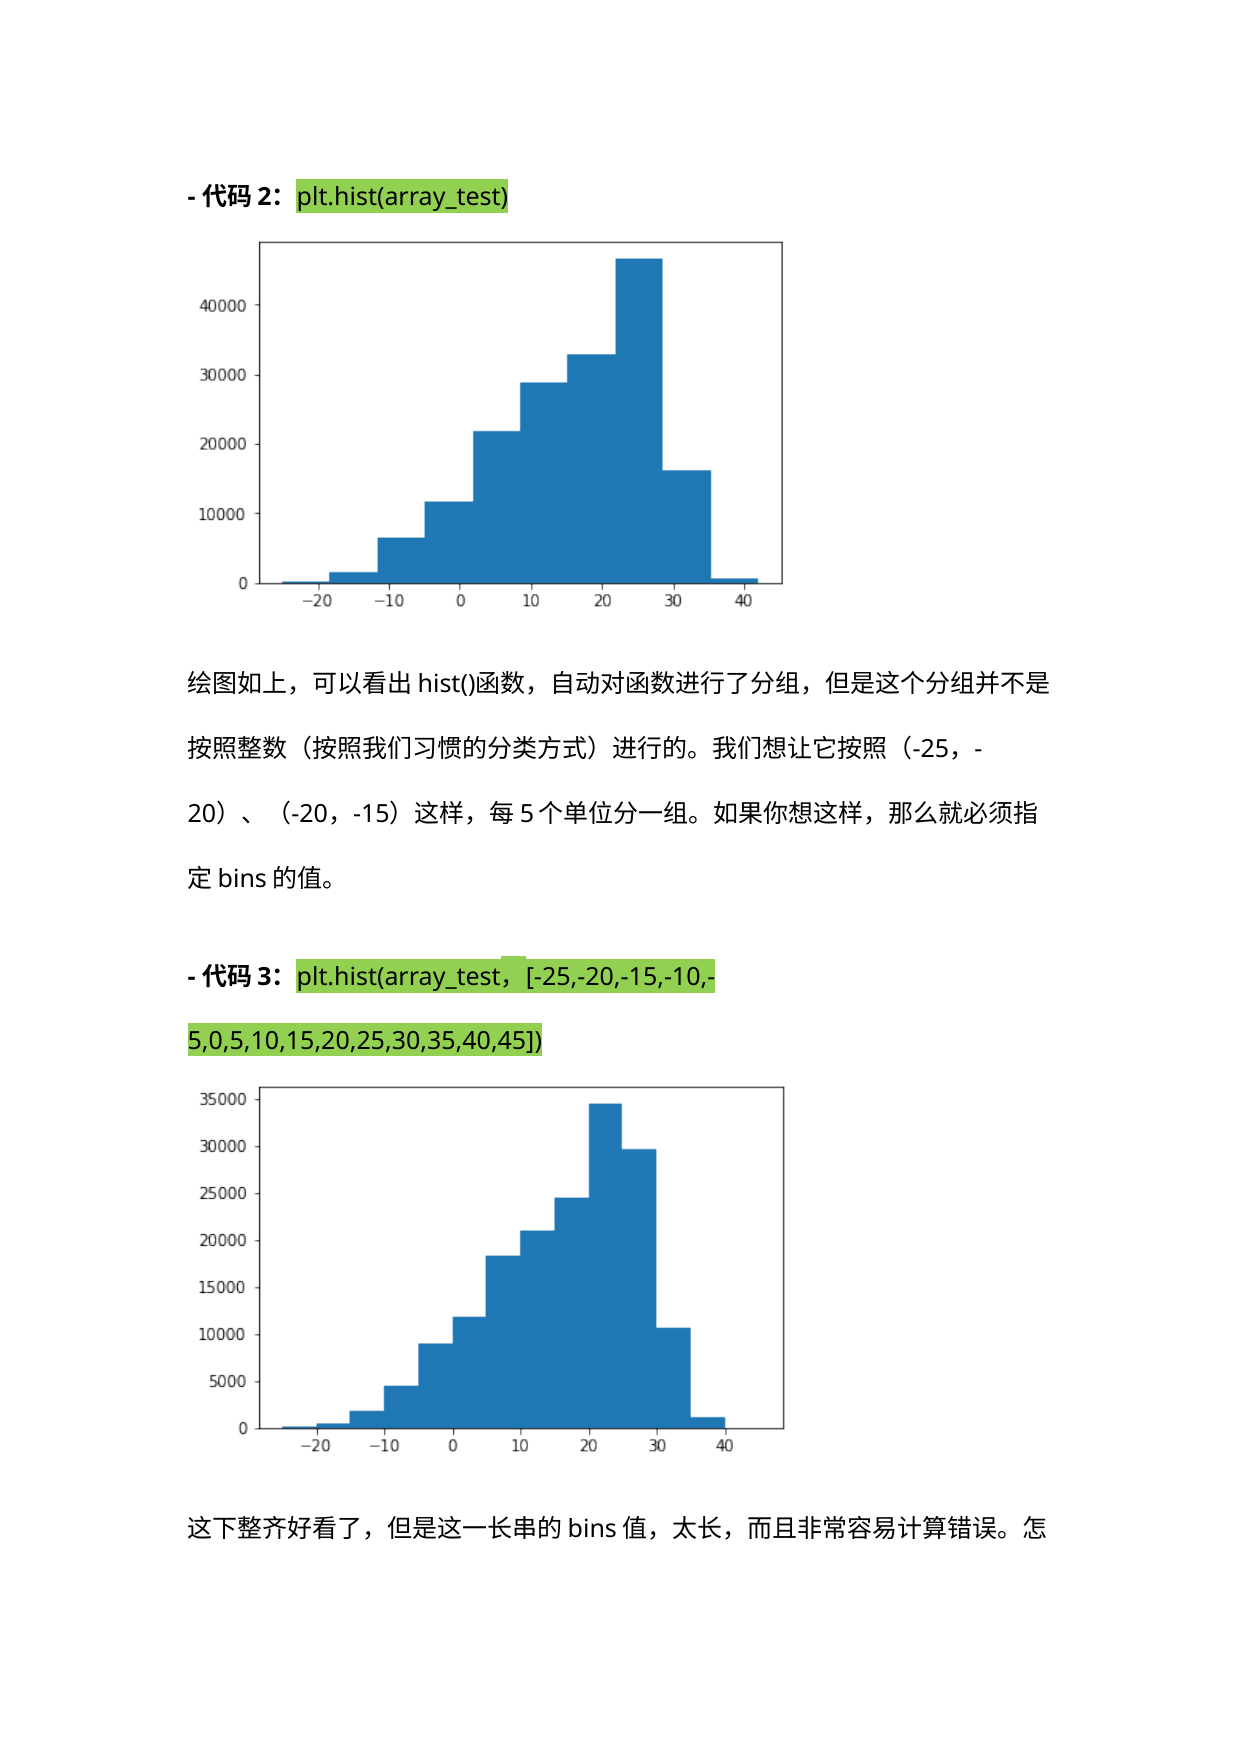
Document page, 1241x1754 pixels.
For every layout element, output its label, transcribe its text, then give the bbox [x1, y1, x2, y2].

picture [187, 1072, 799, 1466]
text - 代码3：plt.hist(array_test，[-25,-20,-15,-10,-5,0,5,10,15,20,25,30,35,40,45]) [187, 942, 1053, 1072]
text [187, 1494, 1053, 1559]
text - 代码2：plt.hist(array_test) [187, 162, 1053, 227]
picture [187, 227, 799, 621]
text 绘图如上，可以看出hist()函数，自动对函数进行了分组，但是这个分组并不是按照整数（按照我们习惯的分类方式）进行的。我们想让它按照（-25，-20）、（-20，-15）这样，每5个单位分一组。如果你想这样，那么就必须指定bins的值。 [187, 649, 1053, 909]
